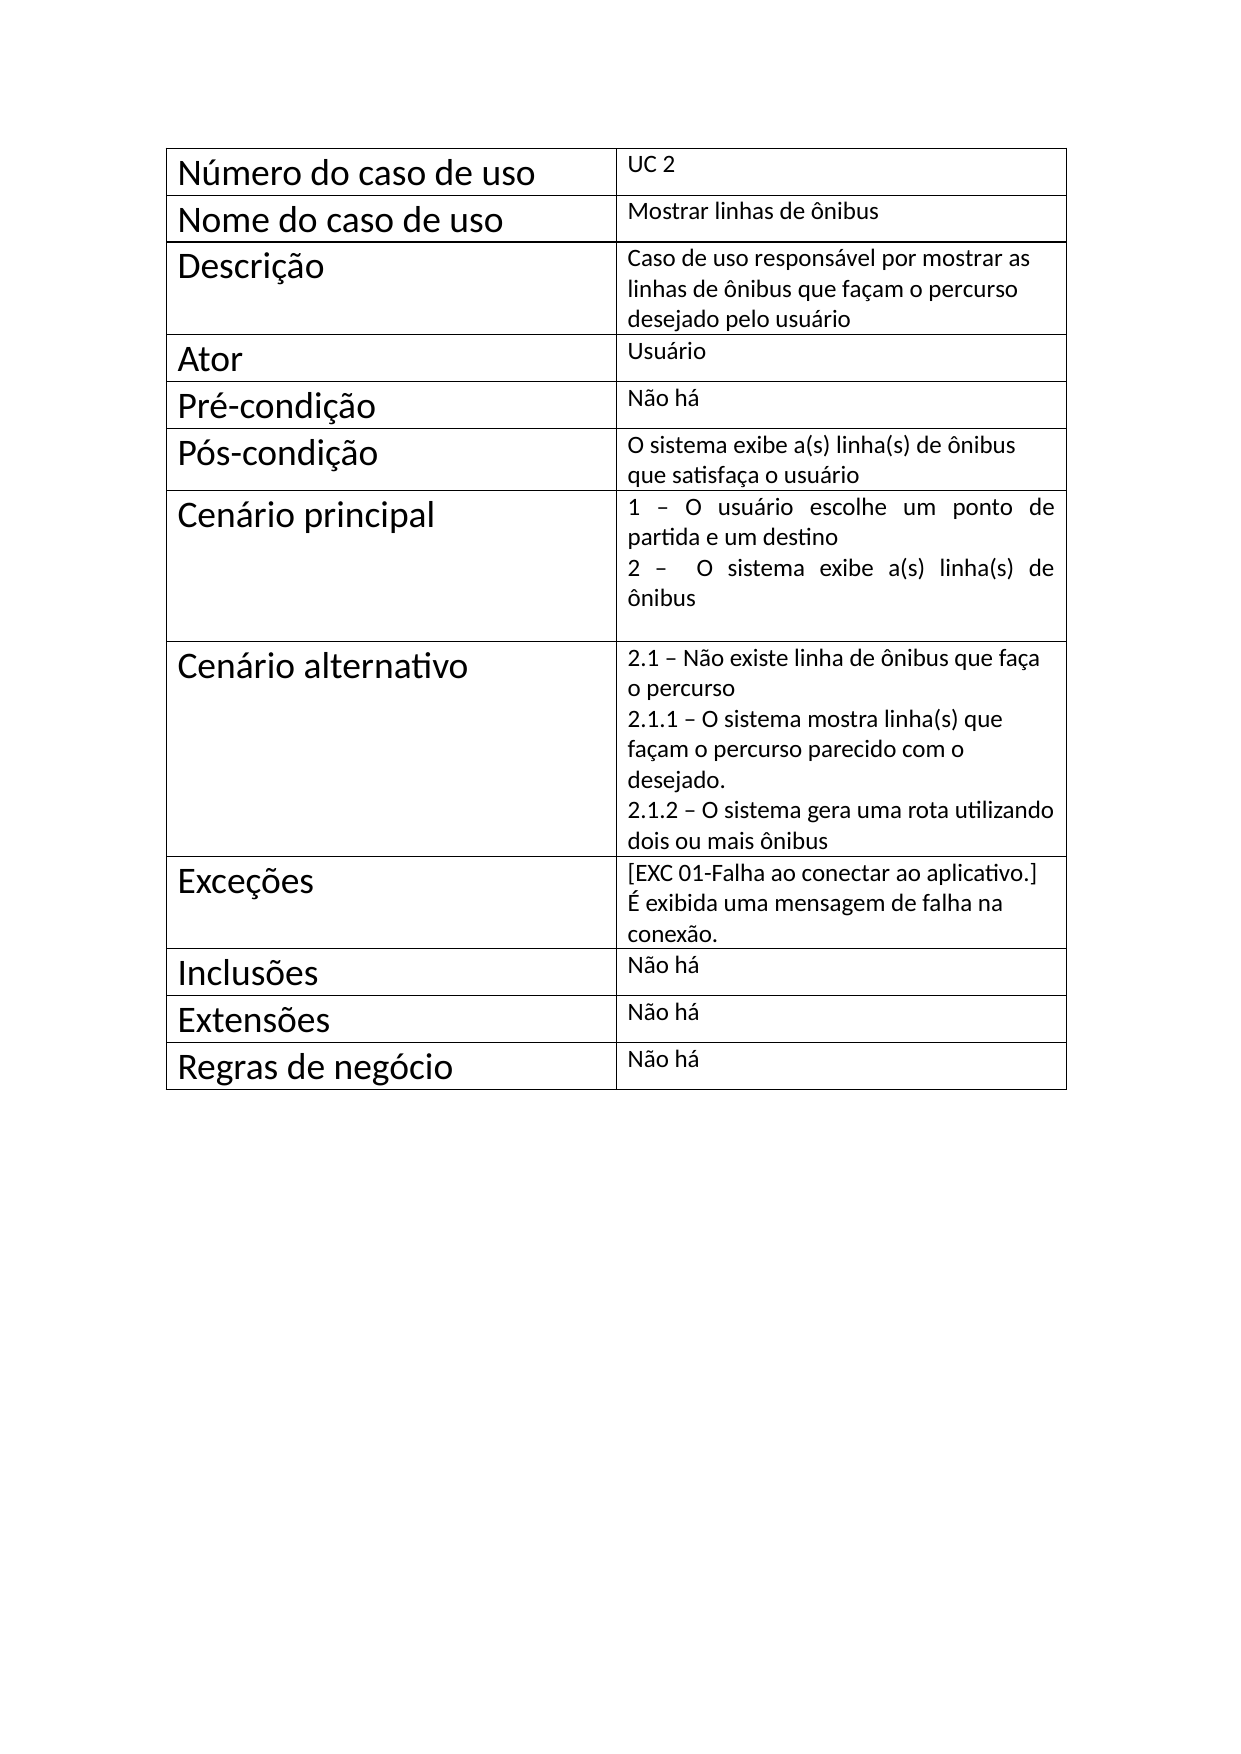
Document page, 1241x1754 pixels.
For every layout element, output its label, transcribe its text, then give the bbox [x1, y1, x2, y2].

table_cell Não há [617, 1043, 1066, 1089]
table_cell Não há [617, 382, 1066, 428]
table_cell O sistema exibe a(s) linha(s) de ônibus que satisfaça o usuário [617, 429, 1066, 490]
table_header UC 2 [617, 149, 1066, 194]
table_cell Pré-condição [167, 382, 616, 428]
table_cell Não há [617, 949, 1066, 995]
table_cell Regras de negócio [167, 1043, 616, 1089]
table_cell Exceções [167, 857, 616, 948]
table_cell 1 – O usuário escolhe um ponto de partida e um destino 2 – O sistema exibe a(s) linha(s) de ônibus [617, 491, 1066, 641]
table_cell Caso de uso responsável por mostrar as linhas de ônibus que façam o percurso desejado pelo usuário [617, 243, 1066, 334]
table_cell Cenário principal [167, 491, 616, 641]
table_cell Usuário [617, 335, 1066, 381]
table_cell Não há [617, 996, 1066, 1042]
table_header Número do caso de uso [167, 149, 616, 194]
table_cell Ator [167, 335, 616, 381]
table_cell Descrição [167, 243, 616, 334]
table_cell [EXC 01-Falha ao conectar ao aplicativo.] É exibida uma mensagem de falha na conexão. [617, 857, 1066, 948]
table_cell Extensões [167, 996, 616, 1042]
table_cell 2.1 – Não existe linha de ônibus que faça o percurso 2.1.1 – O sistema mostra linha(s) que façam o percurso parecido com o desejado. 2.1.2 – O sistema gera uma rota utilizando dois ou mais ônibus [617, 642, 1066, 856]
table_cell Mostrar linhas de ônibus [617, 196, 1066, 241]
table_cell Pós-condição [167, 429, 616, 490]
table_cell Nome do caso de uso [167, 196, 616, 241]
table_cell Inclusões [167, 949, 616, 995]
table_cell Cenário alternativo [167, 642, 616, 856]
